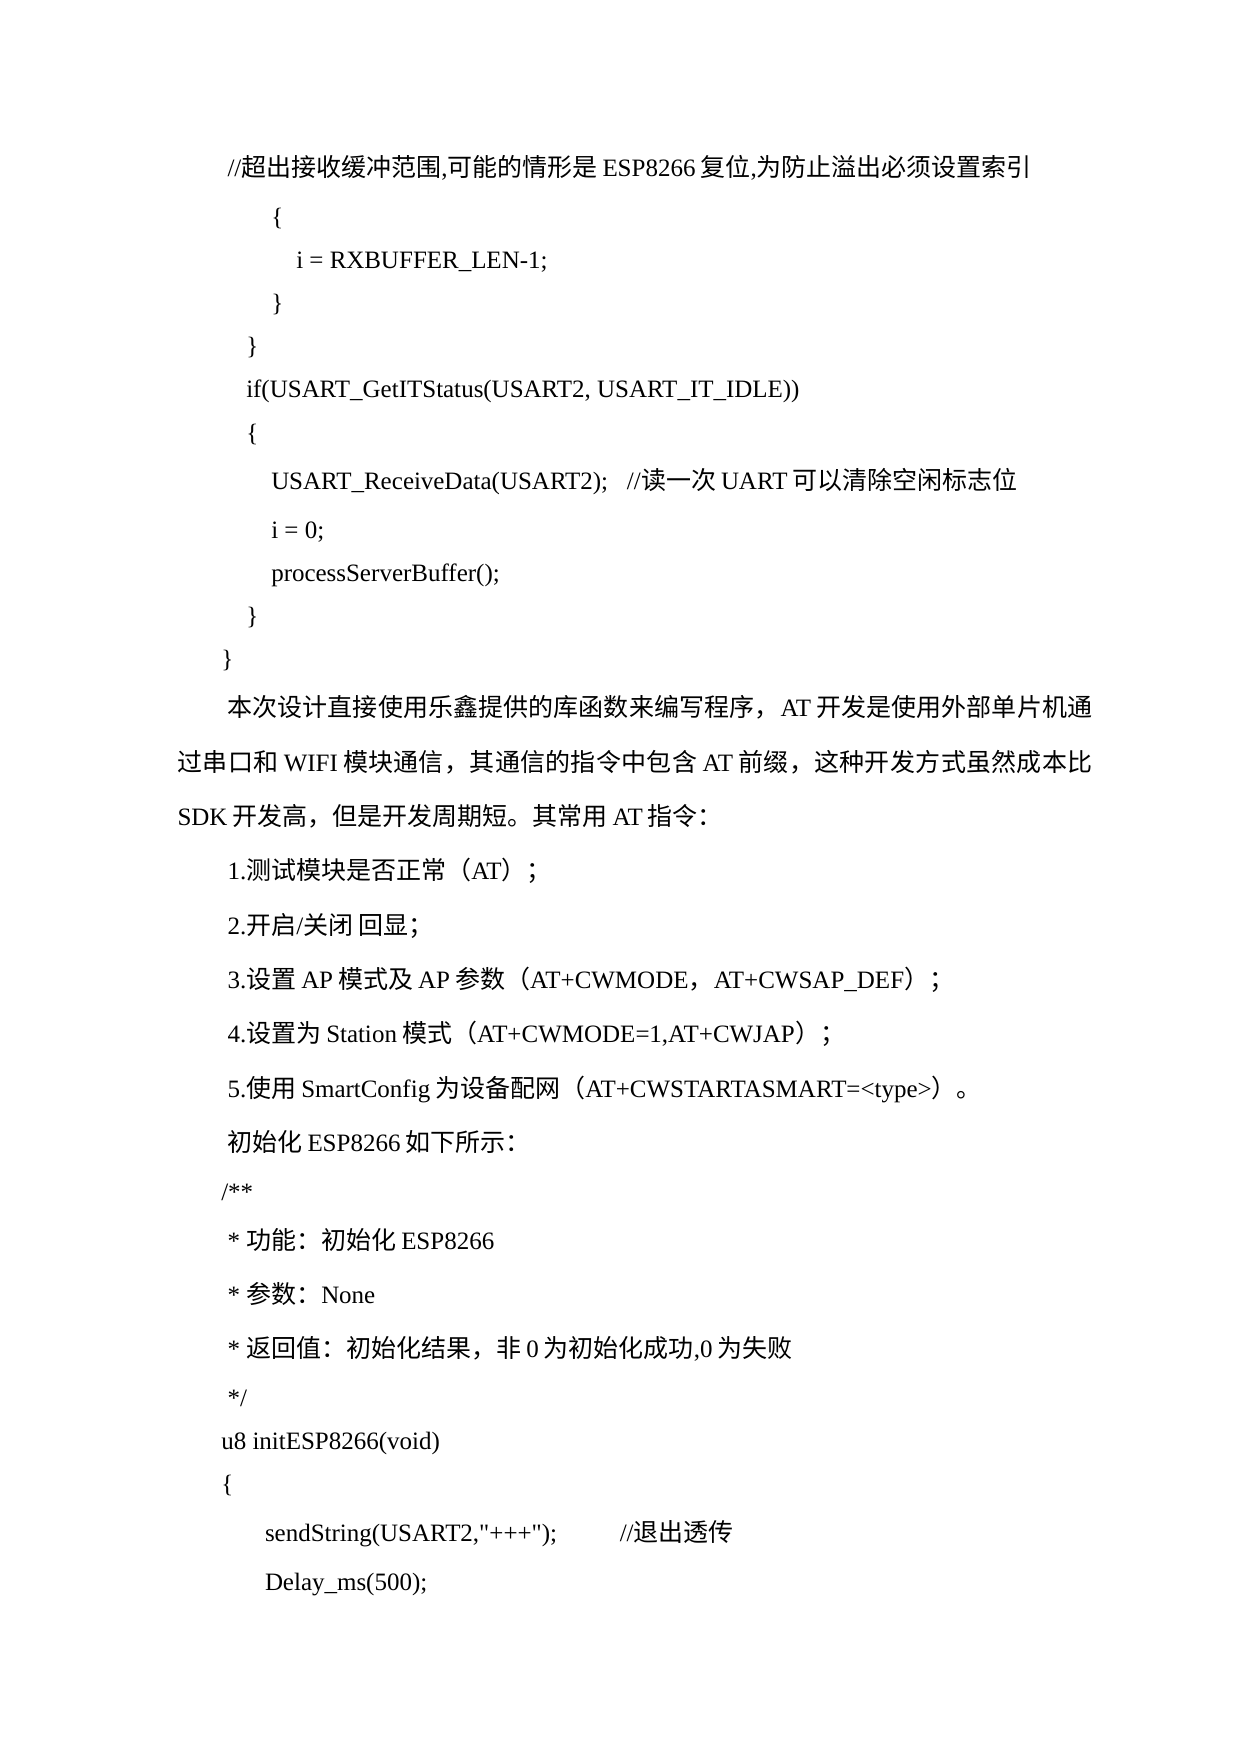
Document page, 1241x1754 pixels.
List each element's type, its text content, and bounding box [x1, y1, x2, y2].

text 1.测试模块是否正常（AT）； [177, 851, 1092, 887]
text * 返回值：初始化结果，非0为初始化成功,0为失败 [221, 1329, 1092, 1365]
text } [221, 288, 1092, 317]
text Delay_ms(500); [221, 1567, 1092, 1596]
text { [221, 418, 1092, 446]
text /** [221, 1177, 1092, 1206]
text } [221, 331, 1092, 360]
text 5.使用SmartConfig为设备配网（AT+CWSTARTASMART=<type>）。 [177, 1068, 1092, 1104]
text //超出接收缓冲范围,可能的情形是ESP8266复位,为防止溢出必须设置索引 [221, 148, 1092, 184]
text */ [221, 1383, 1092, 1412]
text i = 0; [221, 515, 1092, 544]
text * 参数：None [221, 1274, 1092, 1311]
text u8 initESP8266(void) [221, 1426, 1092, 1455]
text i = RXBUFFER_LEN-1; [221, 245, 1092, 274]
text } [221, 644, 1092, 673]
text * 功能：初始化ESP8266 [221, 1220, 1092, 1256]
text { [221, 202, 1092, 231]
text processServerBuffer(); [221, 558, 1092, 587]
text 初始化ESP8266如下所示： [227, 1123, 1092, 1159]
text 3.设置AP模式及AP参数（AT+CWMODE，AT+CWSAP_DEF）； [177, 959, 1092, 996]
text } [221, 601, 1092, 630]
text if(USART_GetITStatus(USART2, USART_IT_IDLE)) [221, 374, 1092, 403]
text 2.开启/关闭 回显； [177, 905, 1092, 941]
text USART_ReceiveData(USART2); //读一次UART可以清除空闲标志位 [221, 461, 1092, 497]
text sendString(USART2,"+++"); //退出透传 [221, 1513, 1092, 1549]
text 4.设置为Station模式（AT+CWMODE=1,AT+CWJAP）； [177, 1014, 1092, 1050]
text 本次设计直接使用乐鑫提供的库函数来编写程序，AT开发是使用外部单片机通过串口和WIFI模块通信，其通信的指令中包含AT前缀，这种开发方式虽然成本比SDK开发高，但是开发周期短。其常用AT指令： [177, 688, 1092, 833]
text { [221, 1469, 1092, 1498]
